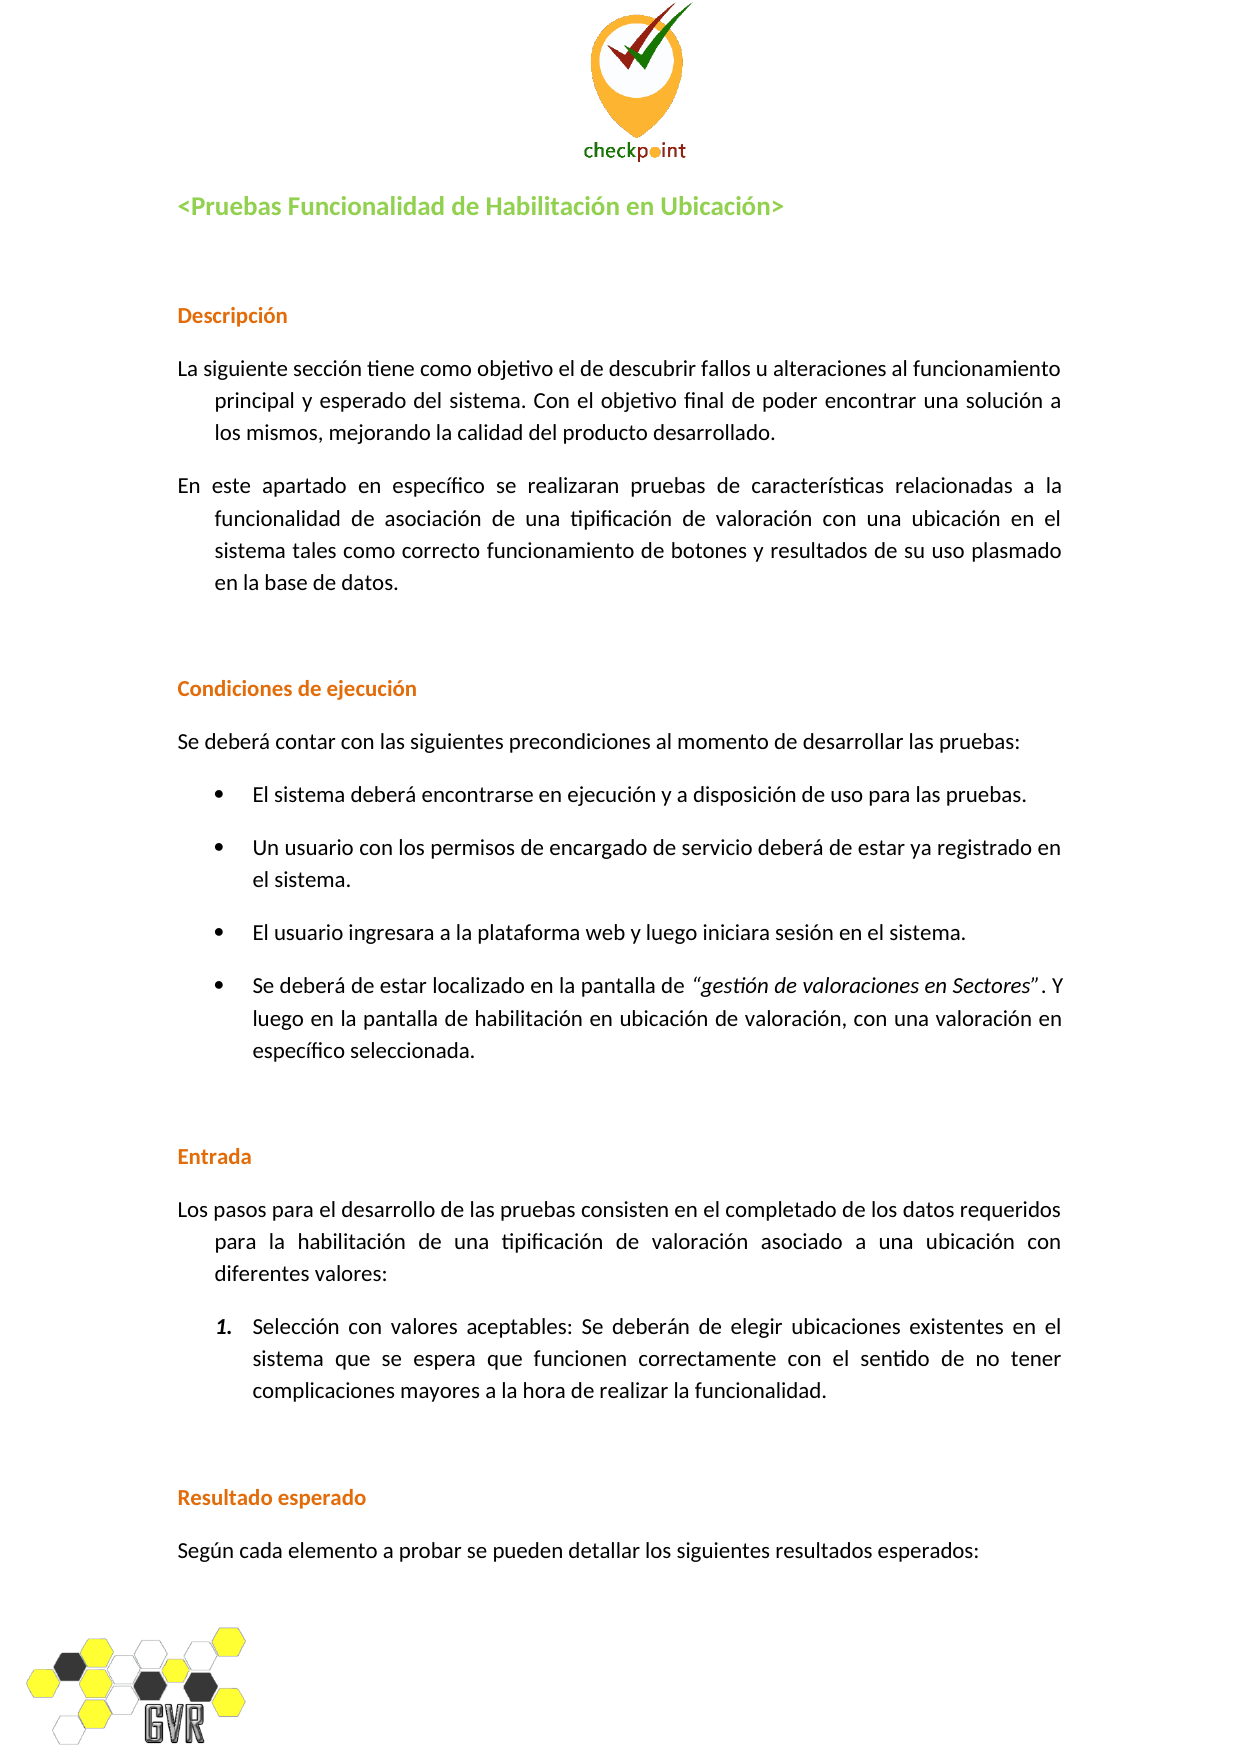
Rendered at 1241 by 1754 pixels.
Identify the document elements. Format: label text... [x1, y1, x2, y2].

text Se deberá contar con las siguientes precondiciones al momento de desarrollar las pruebas: [177, 727, 1063, 755]
list El usuario ingresara a la plataforma web y luego iniciara sesión en el sistema. [215, 918, 1063, 946]
list Se deberá de estar localizado en la pantalla de “gestión de valoraciones en Sectores”. Y luego en la pantalla de habilitación en ubicación de valoración, con una valoración en específico seleccionada. [215, 971, 1063, 1064]
picture [574, 0, 700, 174]
text En este apartado en específico se realizaran pruebas de características relacionadas a la funcionalidad de asociación de una tipificación de valoración con una ubicación en el sistema tales como correcto funcionamiento de botones y resultados de su uso plasmado en la base de datos. [177, 472, 1063, 596]
list Selección con valores aceptables: Se deberán de elegir ubicaciones existentes en el sistema que se espera que funcionen correctamente con el sentido de no tener complicaciones mayores a la hora de realizar la funcionalidad. [215, 1312, 1063, 1405]
text Resultado esperado [177, 1483, 1063, 1511]
text Según cada elemento a probar se pueden detallar los siguientes resultados esperados: [177, 1536, 1063, 1564]
text Entrada [177, 1142, 1063, 1170]
picture [19, 1626, 252, 1746]
text Los pasos para el desarrollo de las pruebas consisten en el completado de los datos requeridos para la habilitación de una tipificación de valoración asociado a una ubicación con diferentes valores: [177, 1195, 1063, 1287]
list El sistema deberá encontrarse en ejecución y a disposición de uso para las pruebas. [215, 780, 1063, 808]
list Un usuario con los permisos de encargado de servicio deberá de estar ya registrado en el sistema. [215, 833, 1063, 893]
text <Pruebas Funcionalidad de Habilitación en Ubicación> [177, 189, 1063, 222]
text Descripción [177, 301, 1063, 329]
text Condiciones de ejecución [177, 674, 1063, 702]
text La siguiente sección tiene como objetivo el de descubrir fallos u alteraciones al funcionamiento principal y esperado del sistema. Con el objetivo final de poder encontrar una solución a los mismos, mejorando la calidad del producto desarrollado. [177, 354, 1063, 447]
